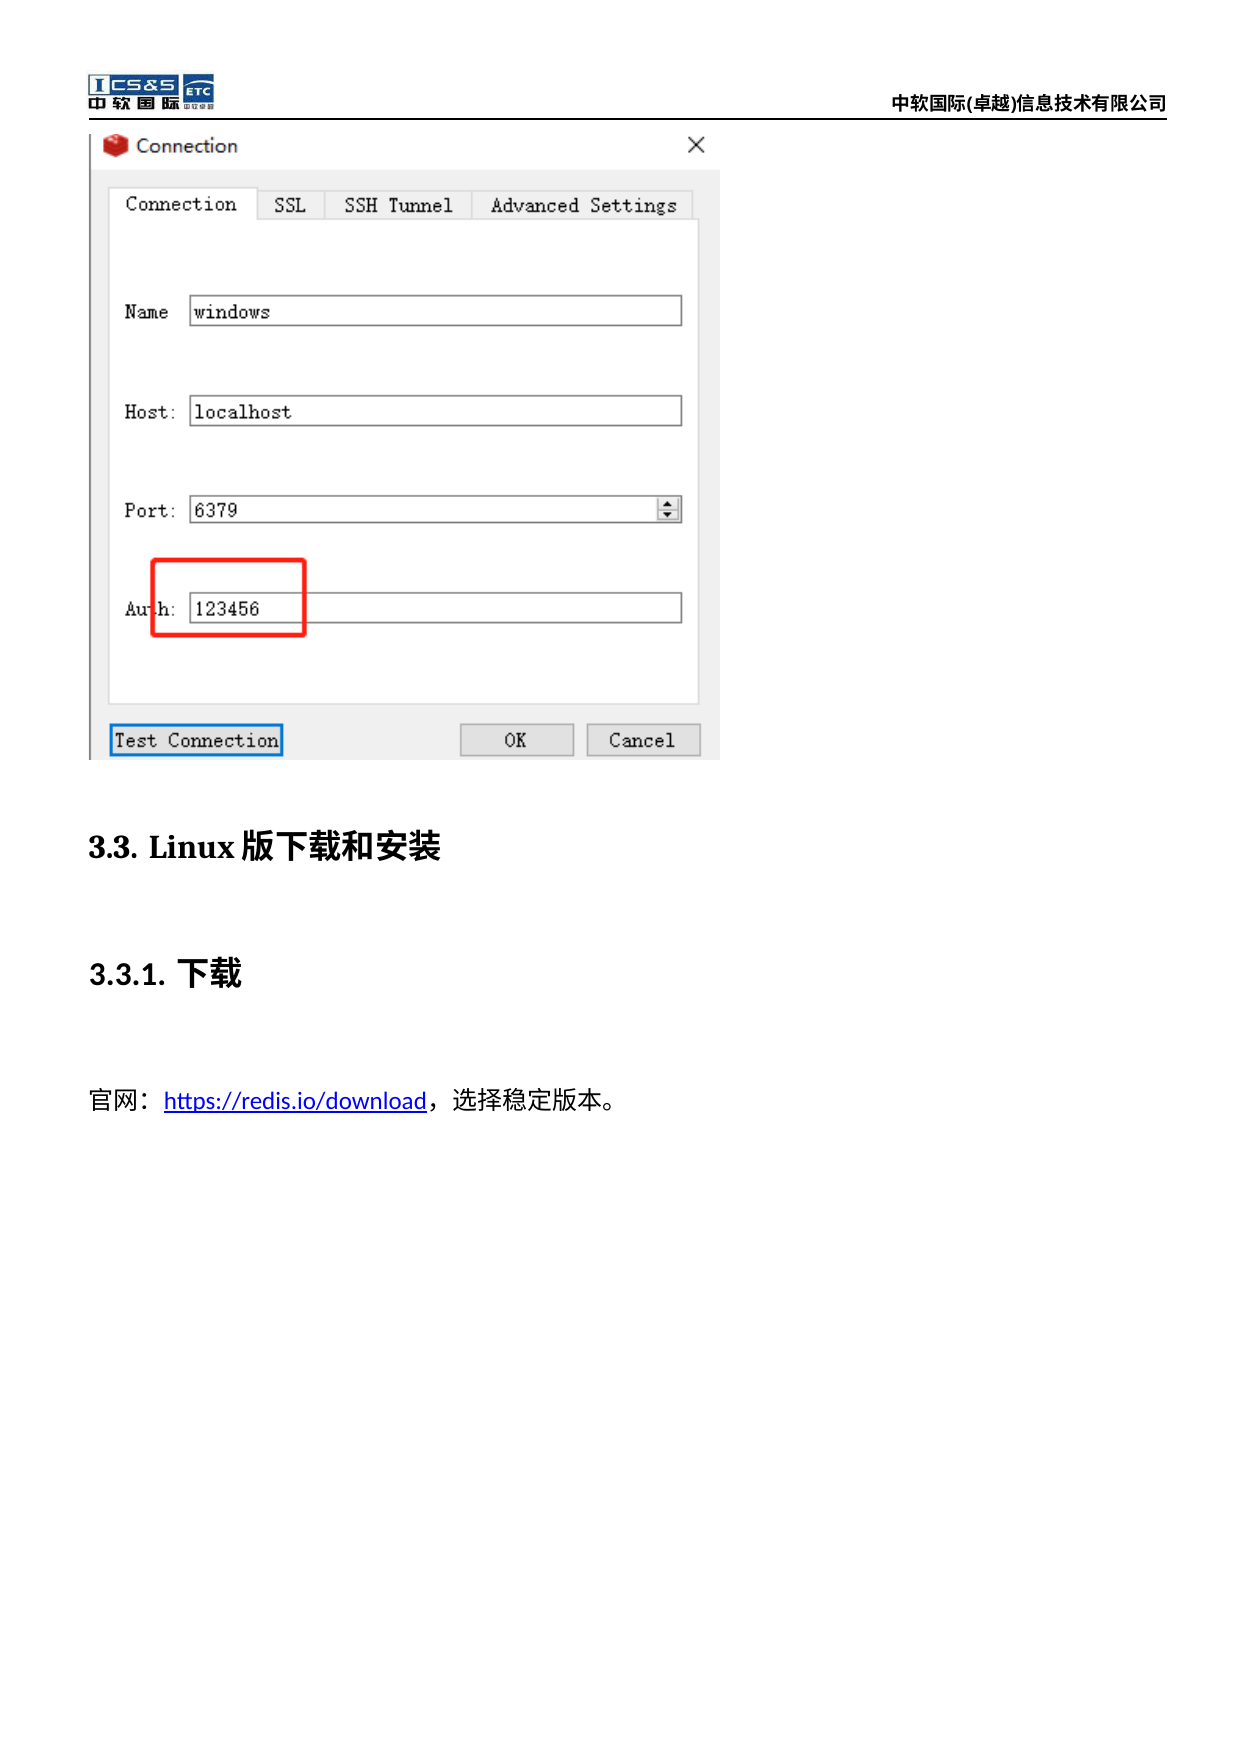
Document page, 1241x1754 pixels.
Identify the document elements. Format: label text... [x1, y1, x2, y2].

text Linux版下载和安装 [89, 812, 1167, 877]
text 官网：https://redis.io/download，选择稳定版本。 [89, 1066, 1167, 1131]
picture [85, 70, 215, 112]
text 下载 [89, 939, 1167, 1004]
picture [88, 134, 720, 760]
